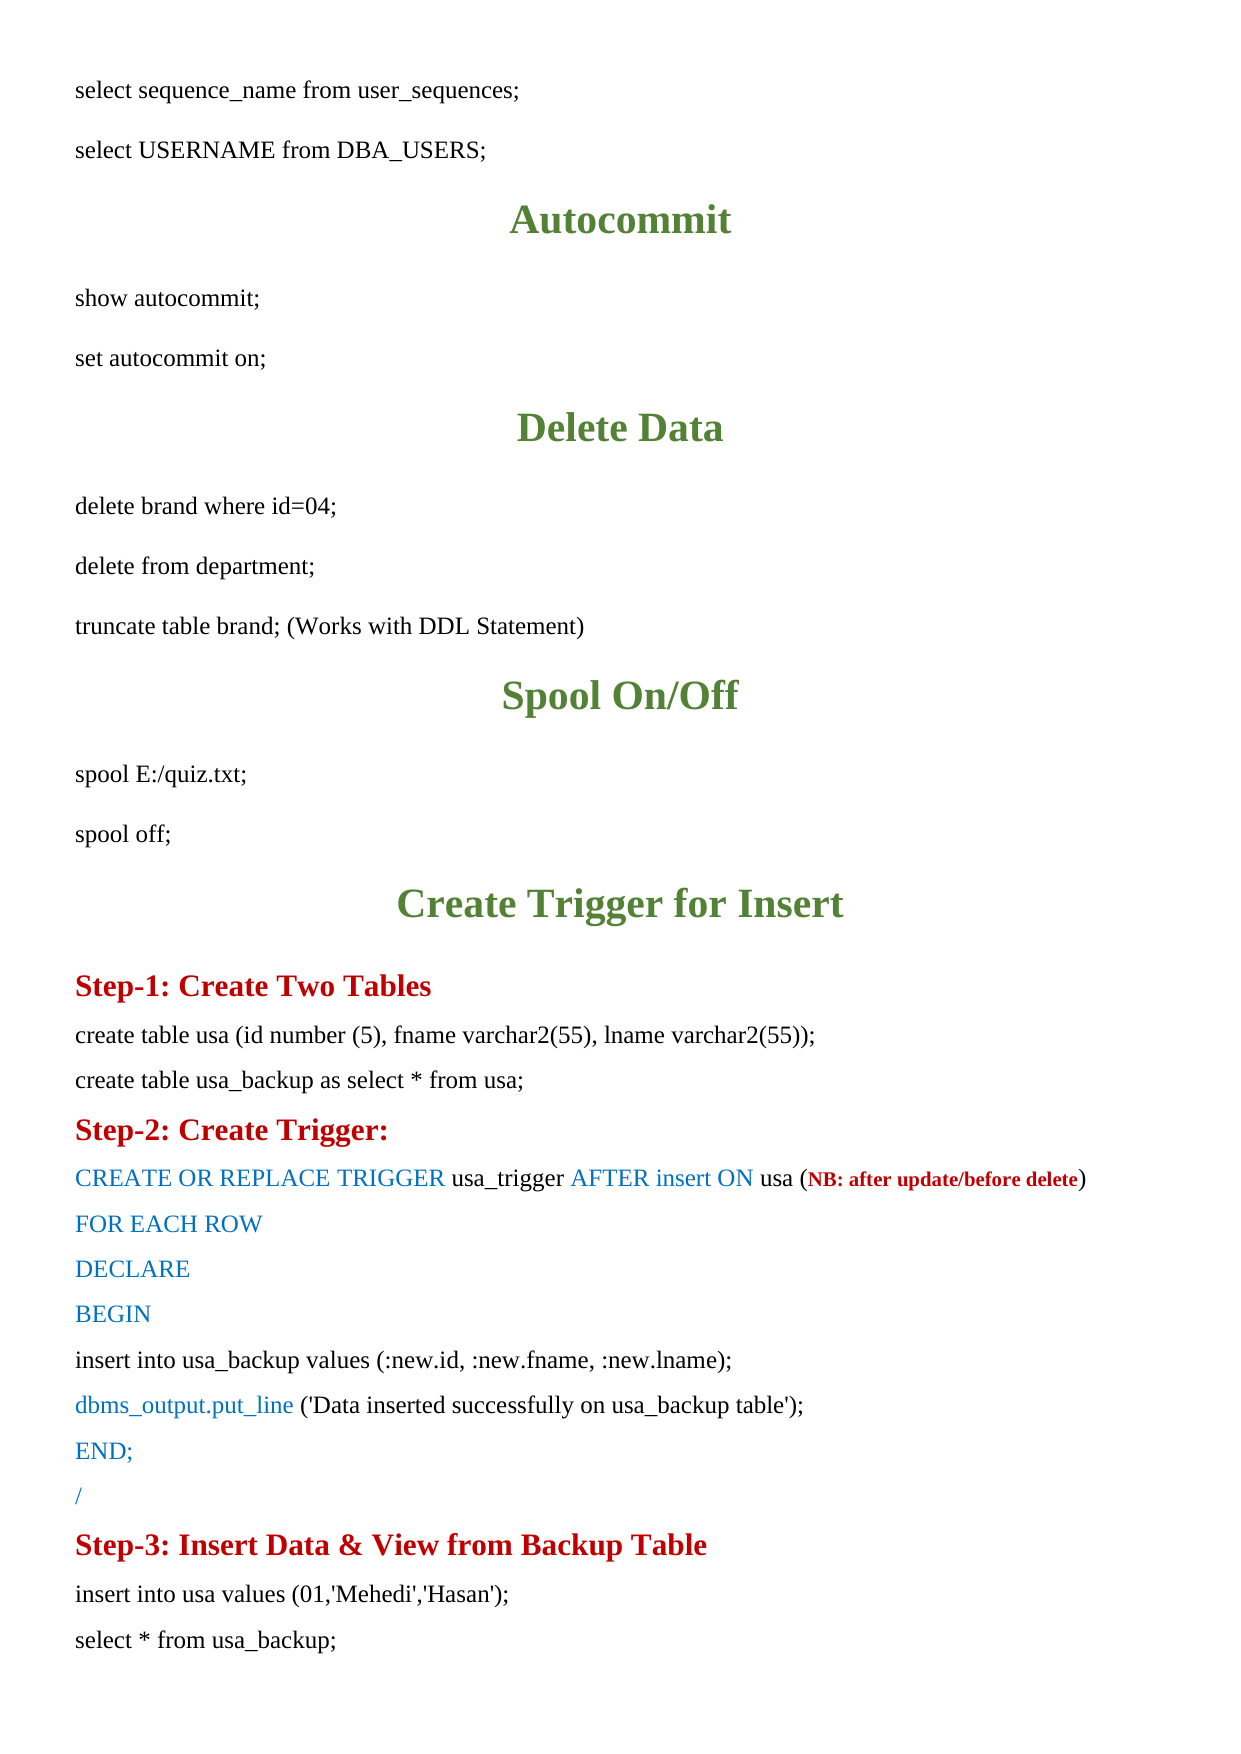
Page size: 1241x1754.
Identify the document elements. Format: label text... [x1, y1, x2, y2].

text spool off; [75, 819, 1165, 848]
text show autocommit; [75, 283, 1165, 312]
text select sequence_name from user_sequences; [75, 75, 1165, 104]
text CREATE OR REPLACE TRIGGER usa_trigger AFTER insert ON usa (NB: after update/before delete) [75, 1163, 1165, 1192]
text dbms_output.put_line ('Data inserted successfully on usa_backup table'); [75, 1390, 1165, 1419]
text Autocommit [75, 194, 1165, 242]
text / [75, 1481, 1165, 1510]
text BEGIN [75, 1299, 1165, 1328]
text Create Trigger for Insert [75, 879, 1165, 927]
text select USERNAME from DBA_USERS; [75, 135, 1165, 163]
text Step-2: Create Trigger: [75, 1111, 1165, 1147]
text DECLARE [75, 1254, 1165, 1283]
text FOR EACH ROW [75, 1209, 1165, 1237]
text Step-3: Insert Data & View from Backup Table [75, 1527, 1165, 1563]
text insert into usa values (01,'Mehedi','Hasan'); [75, 1579, 1165, 1608]
text truncate table brand; (Works with DDL Statement) [75, 611, 1165, 639]
text Step-1: Create Two Tables [75, 967, 1165, 1003]
text delete from department; [75, 551, 1165, 580]
text Spool On/Off [75, 671, 1165, 718]
text delete brand where id=04; [75, 491, 1165, 520]
text create table usa (id number (5), fname varchar2(55), lname varchar2(55)); [75, 1020, 1165, 1049]
text spool E:/quiz.txt; [75, 759, 1165, 788]
text set autocommit on; [75, 343, 1165, 372]
text select * from usa_backup; [75, 1625, 1165, 1653]
text Delete Data [75, 403, 1165, 451]
text create table usa_backup as select * from usa; [75, 1065, 1165, 1094]
text insert into usa_backup values (:new.id, :new.fname, :new.lname); [75, 1345, 1165, 1374]
text END; [75, 1436, 1165, 1464]
